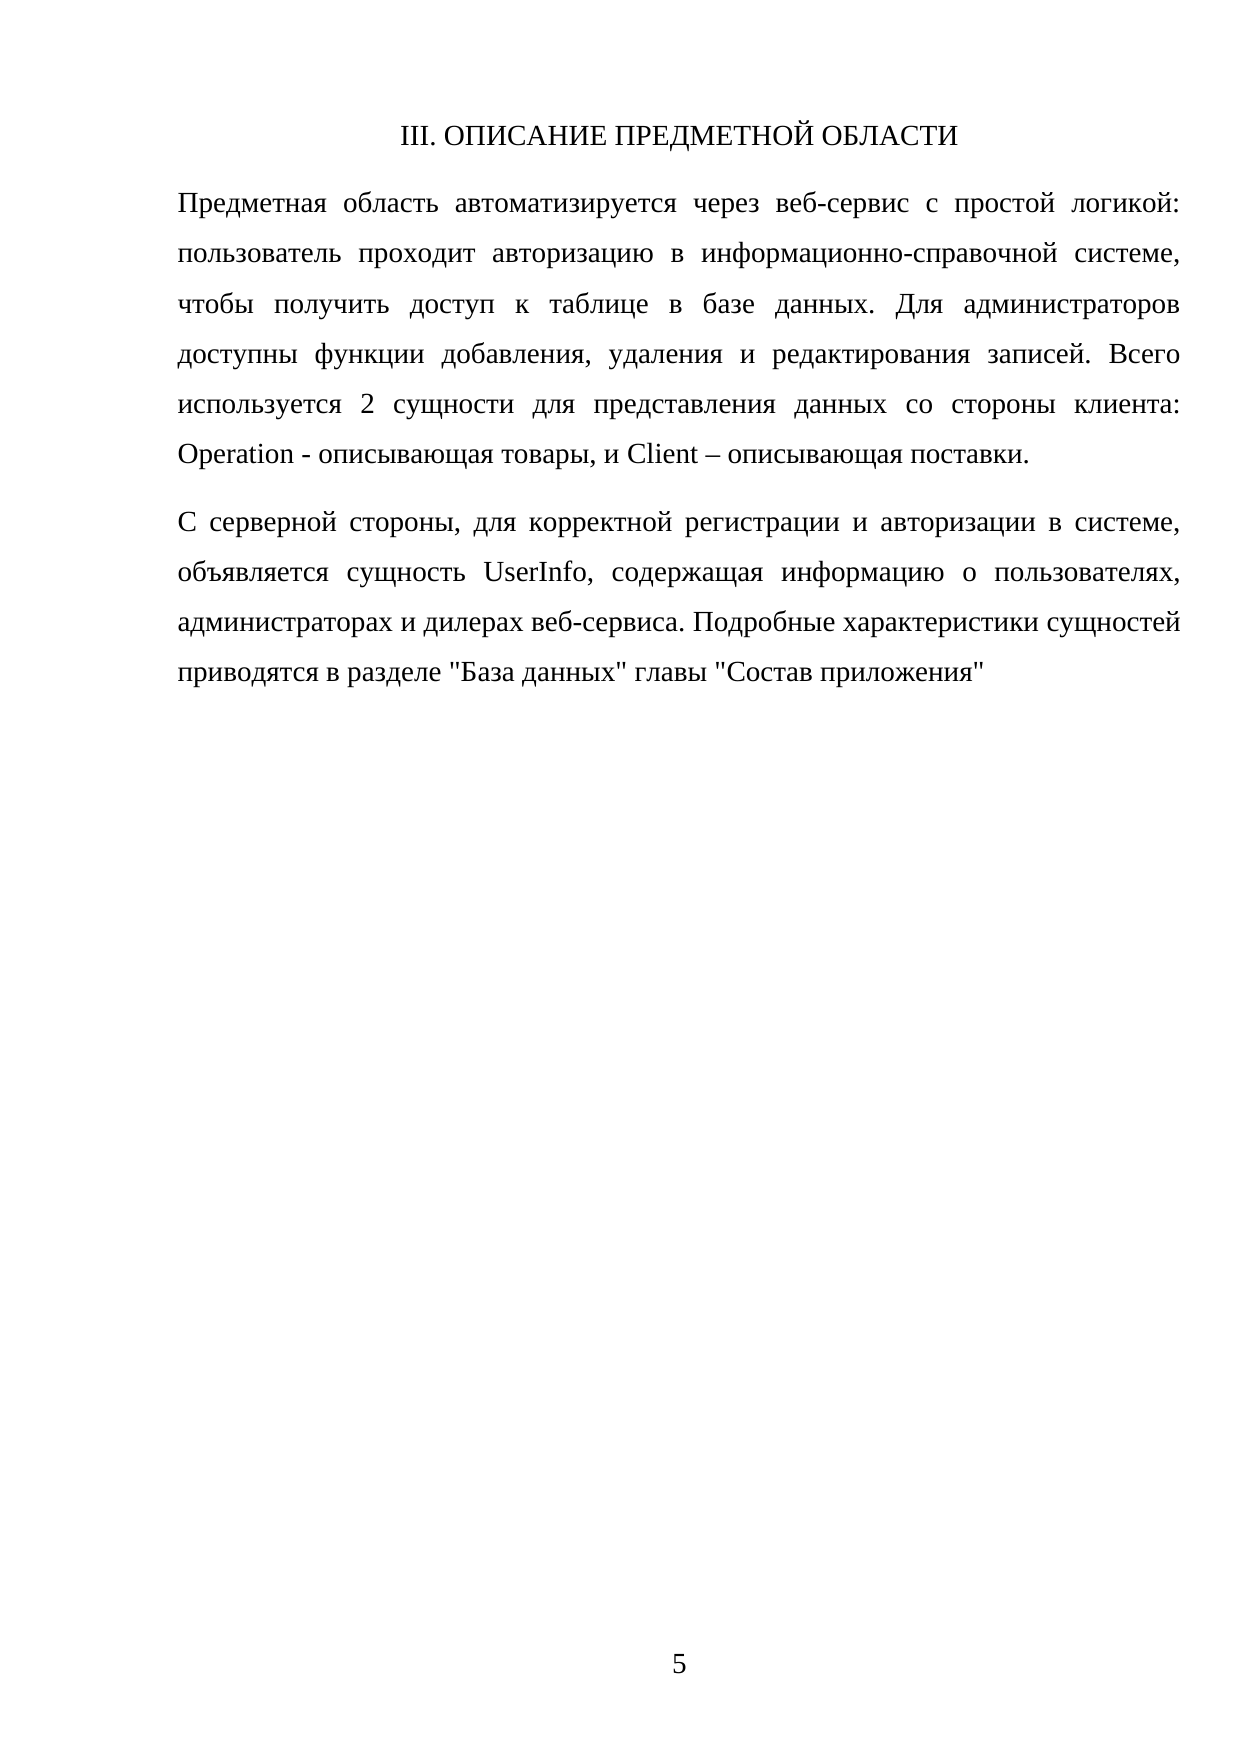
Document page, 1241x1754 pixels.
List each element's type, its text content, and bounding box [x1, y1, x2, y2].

subtitle III. ОПИСАНИЕ ПРЕДМЕТНОЙ ОБЛАСТИ [177, 118, 1181, 152]
text С серверной стороны, для корректной регистрации и авторизации в системе, объявляется сущность UserInfo, содержащая информацию о пользователях, администраторах и дилерах веб-сервиса. Подробные характеристики сущностей приводятся в разделе "База данных" главы "Состав приложения" [177, 504, 1181, 688]
text Предметная область автоматизируется через веб-сервис с простой логикой: пользователь проходит авторизацию в информационно-справочной системе, чтобы получить доступ к таблице в базе данных. Для администраторов доступны функции добавления, удаления и редактирования записей. Всего используется 2 сущности для представления данных со стороны клиента: Operation - описывающая товары, и Client – описывающая поставки. [177, 185, 1181, 470]
